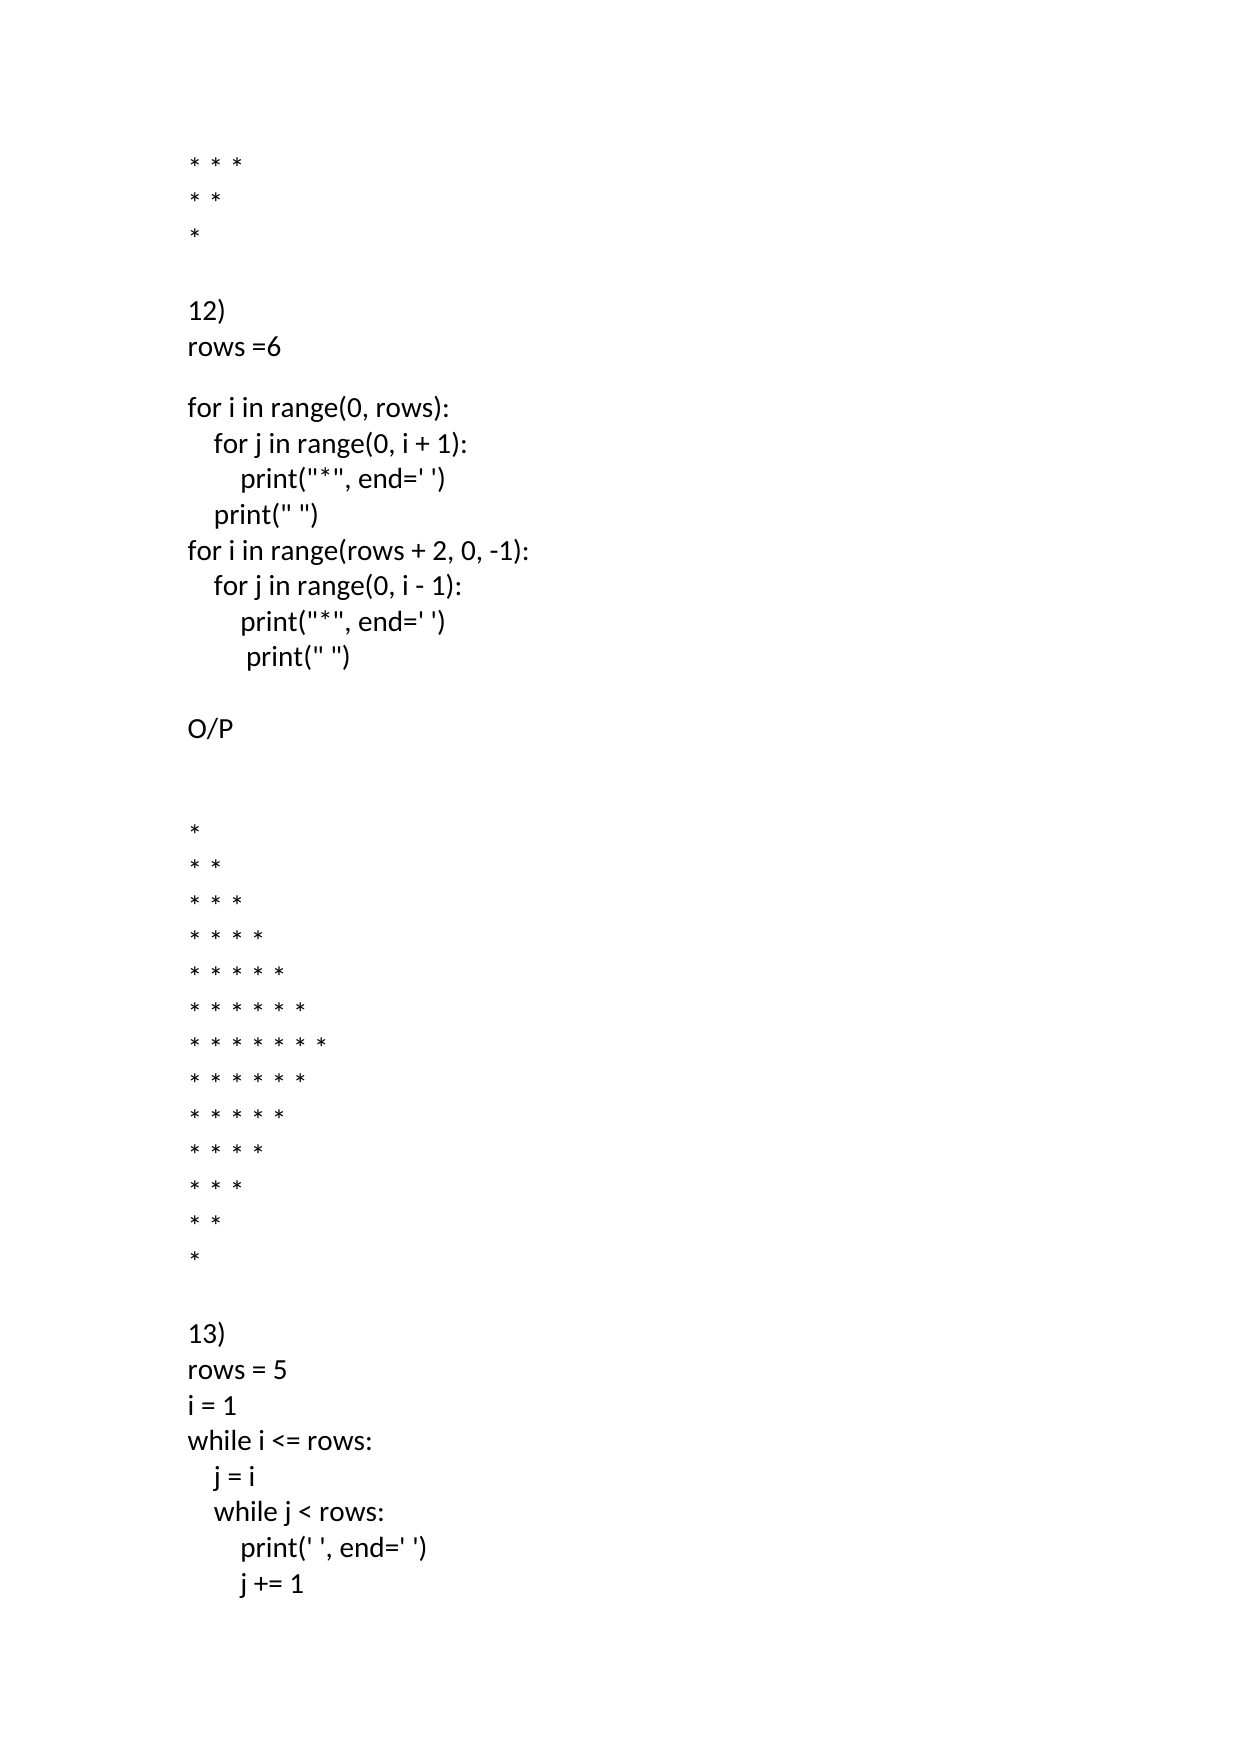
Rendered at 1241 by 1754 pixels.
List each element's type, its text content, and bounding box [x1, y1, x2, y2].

list for i in range(rows + 2, 0, -1): [187, 532, 1053, 567]
list while i <= rows: [187, 1422, 1053, 1458]
list * * * * * [187, 959, 1053, 995]
list * * * * * * * [187, 1030, 1053, 1066]
list * * * * * * [187, 1066, 1053, 1102]
list for i in range(0, rows): [187, 389, 1053, 425]
list rows =6 [187, 328, 1053, 364]
list * * * * [187, 1137, 1053, 1173]
list print(' ', end=' ') [187, 1529, 1053, 1565]
list j += 1 [187, 1565, 1053, 1600]
list print("*", end=' ') [187, 603, 1053, 638]
list * * * [187, 888, 1053, 923]
list * [187, 817, 1053, 852]
list * * * * [187, 923, 1053, 959]
list rows = 5 [187, 1351, 1053, 1387]
list for j in range(0, i - 1): [187, 567, 1053, 603]
list i = 1 [187, 1387, 1053, 1422]
list * * [187, 1208, 1053, 1244]
list for j in range(0, i + 1): [187, 425, 1053, 460]
list while j < rows: [187, 1493, 1053, 1529]
list * * [187, 186, 1053, 221]
list * [187, 1244, 1053, 1280]
list * * [187, 852, 1053, 888]
list print("*", end=' ') [187, 460, 1053, 496]
list * [187, 221, 1053, 257]
list print(" ") [187, 496, 1053, 532]
list O/P [187, 710, 1053, 745]
list print(" ") [187, 638, 1053, 674]
list 13) [187, 1315, 1053, 1351]
list * * * [187, 1173, 1053, 1208]
list j = i [187, 1458, 1053, 1493]
list * * * * * * [187, 995, 1053, 1030]
list * * * * * [187, 1102, 1053, 1137]
list 12) [187, 292, 1053, 328]
list * * * [187, 150, 1053, 186]
